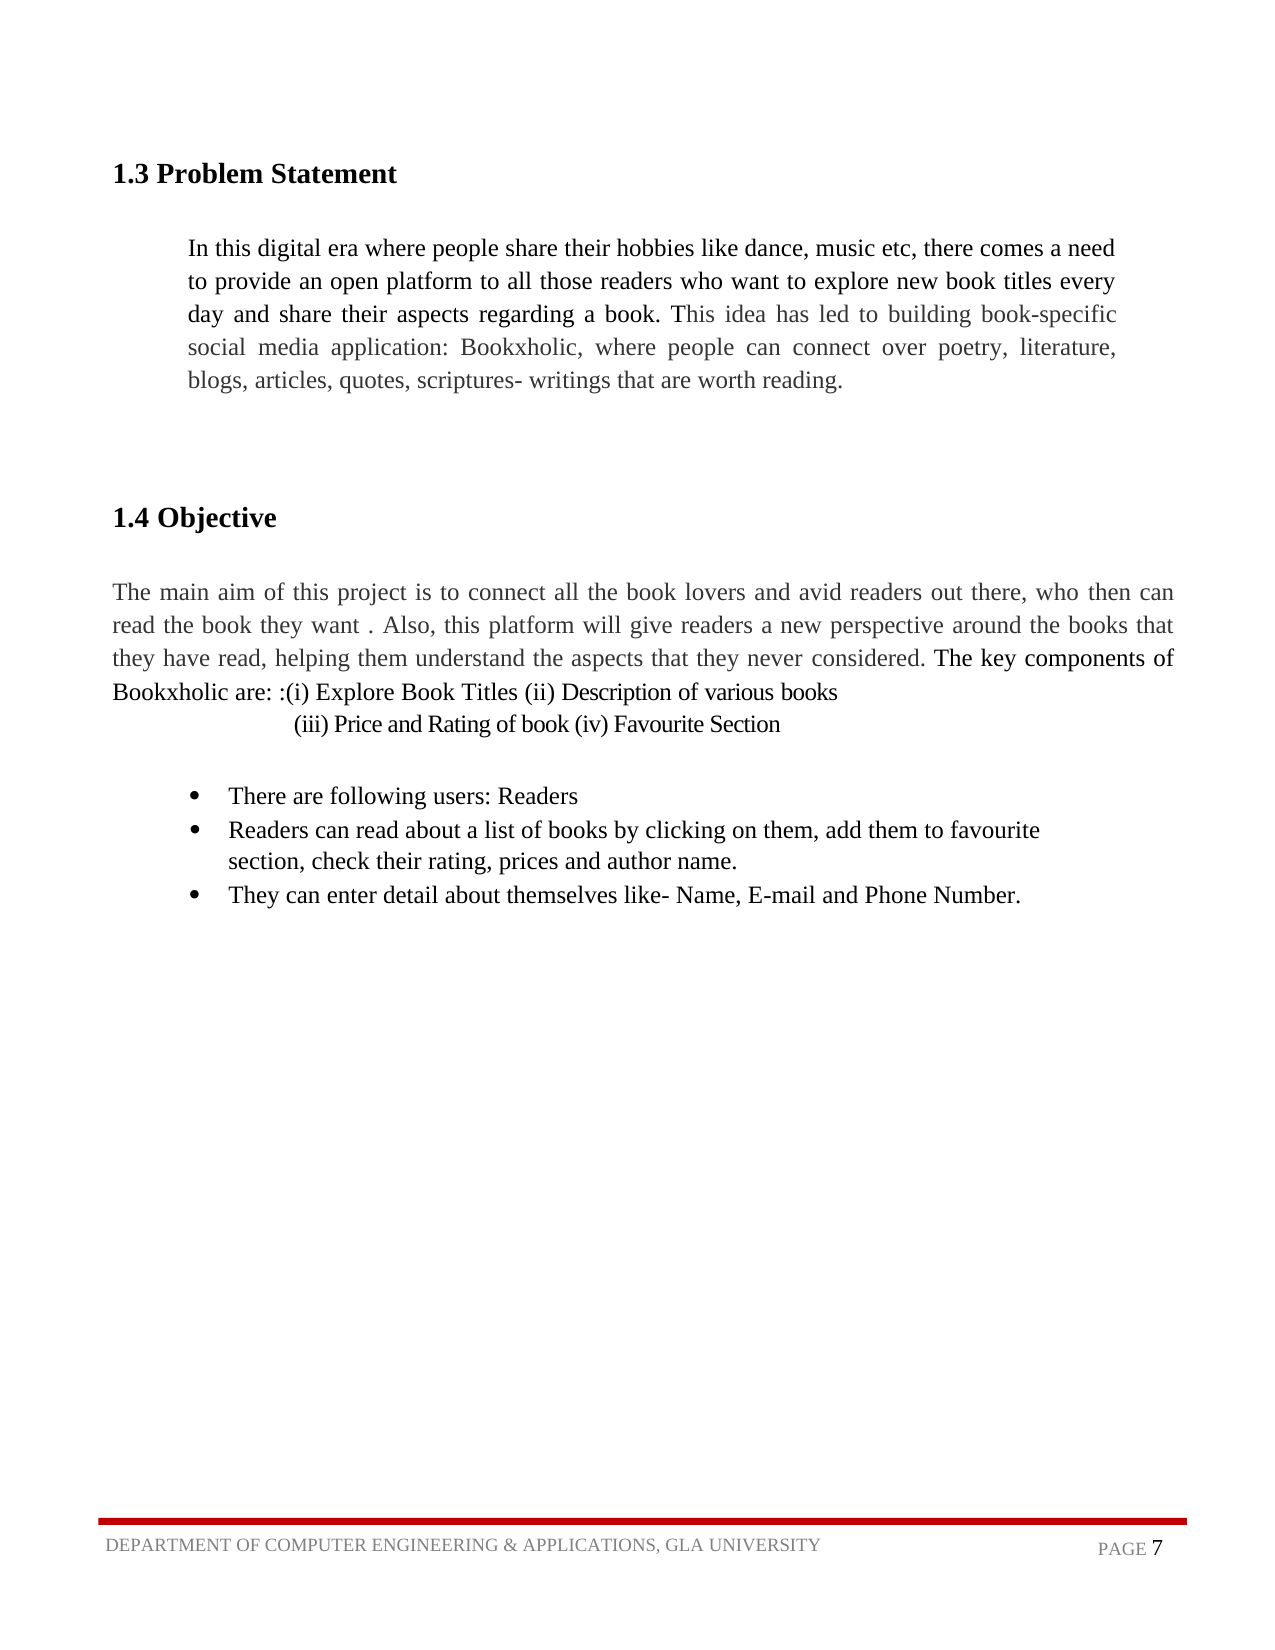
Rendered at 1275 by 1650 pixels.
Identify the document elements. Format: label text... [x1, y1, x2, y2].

subtitle Objective [112, 500, 1198, 534]
text In this digital era where people share their hobbies like dance, music etc, there comes a need to provide an open platform to all those readers who want to explore new book titles every day and share their aspects regarding a book. This idea has led to building book-specific social media application: Bookxholic, where people can connect over poetry, literature, blogs, articles, quotes, scriptures- writings that are worth reading. [188, 233, 1117, 394]
subtitle Problem Statement [112, 156, 1198, 190]
list They can enter detail about themselves like- Name, E-mail and Phone Number. [190, 881, 1198, 909]
text The main aim of this project is to connect all the book lovers and avid readers out there, who then can read the book they want . Also, this platform will give readers a new perspective around the books that they have read, helping them understand the aspects that they never considered. The key components of Bookxholic are: :(i) Explore Book Titles (ii) Description of various books [112, 577, 1174, 705]
list Readers can read about a list of books by clicking on them, add them to favourite section, check their rating, prices and author name. [191, 815, 1114, 875]
text (iii) Price and Rating of book (iv) Favourite Section [77, 709, 1198, 738]
list There are following users: Readers [190, 781, 1198, 810]
